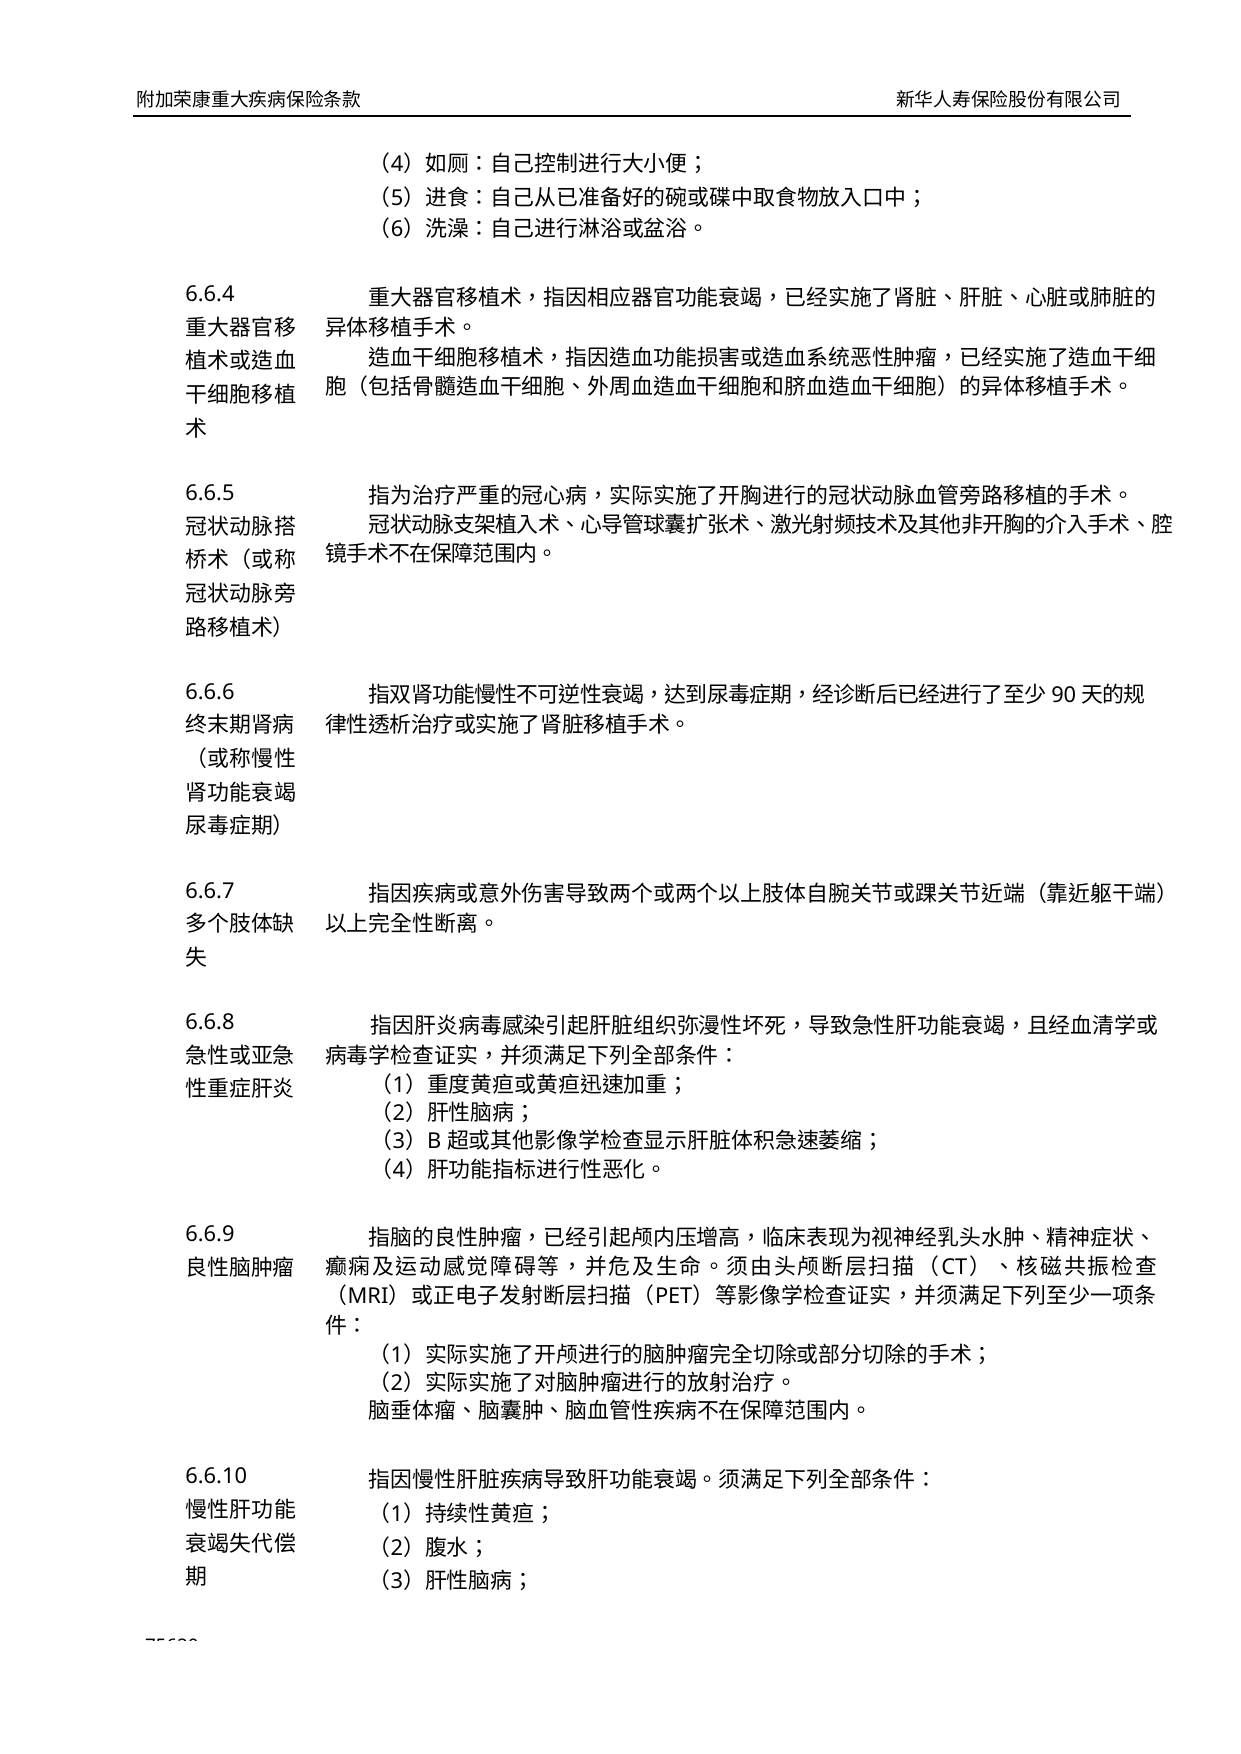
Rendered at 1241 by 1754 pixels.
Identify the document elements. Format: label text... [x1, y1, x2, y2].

text 指双肾功能慢性不可逆性衰竭，达到尿毒症期，经诊断后已经进行了至少 90 天的规律性透析治疗或实施了肾脏移植手术。 [325, 679, 1164, 739]
text 6.6.10 [185, 1460, 296, 1490]
text 指因疾病或意外伤害导致两个或两个以上肢体自腕关节或踝关节近端（靠近躯干端） 以上完全性断离。 [325, 878, 1180, 938]
text （5）进食：自己从已准备好的碗或碟中取食物放入口中； [369, 181, 1186, 211]
text 脑垂体瘤、脑囊肿、脑血管性疾病不在保障范围内。 [369, 1396, 1186, 1425]
text 指脑的良性肿瘤，已经引起颅内压增高，临床表现为视神经乳头水肿、精神症状、癫痫及运动感觉障碍等，并危及生命。须由头颅断层扫描（CT）、核磁共振检查（MRI）或正电子发射断层扫描（PET）等影像学检查证实，并须满足下列至少一项条件： [325, 1222, 1157, 1339]
text （2）实际实施了对脑肿瘤进行的放射治疗。 [368, 1368, 1186, 1396]
text 多个肢体缺失 [185, 908, 296, 972]
text 6.6.4 [185, 278, 296, 308]
text 良性脑肿瘤 [185, 1252, 295, 1282]
text 6.6.6 [185, 676, 296, 706]
text 终末期肾病 [185, 709, 296, 739]
text 冠状动脉搭桥术（或称冠状动脉旁路移植术） [185, 511, 296, 641]
text （2）腹水； [368, 1531, 1186, 1561]
text 6.6.5 [185, 477, 296, 507]
text 6.6.9 [185, 1218, 295, 1248]
text （3）肝性脑病； [368, 1565, 1186, 1595]
text （3）B 超或其他影像学检查显示肝脏体积急速萎缩； [371, 1126, 1186, 1154]
text （4）如厕：自己控制进行大小便； [369, 148, 1186, 178]
text （1）重度黄疸或黄疸迅速加重； [371, 1069, 1186, 1098]
text 冠状动脉支架植入术、心导管球囊扩张术、激光射频技术及其他非开胸的介入手术、腔镜手术不在保障范围内。 [325, 509, 1175, 568]
text （1）实际实施了开颅进行的脑肿瘤完全切除或部分切除的手术； [368, 1339, 1186, 1368]
text 指因肝炎病毒感染引起肝脏组织弥漫性坏死，导致急性肝功能衰竭，且经血清学或病毒学检查证实，并须满足下列全部条件： [325, 1010, 1159, 1069]
text （1）持续性黄疸； [368, 1498, 1186, 1528]
text 重大器官移植术，指因相应器官功能衰竭，已经实施了肾脏、肝脏、心脏或肺脏的异体移植手术。 [325, 282, 1157, 341]
text 慢性肝功能衰竭失代偿期 [185, 1494, 296, 1591]
text （或称慢性肾功能衰竭尿毒症期） [185, 743, 296, 840]
text （2）肝性脑病； [371, 1098, 1186, 1126]
text 指因慢性肝脏疾病导致肝功能衰竭。须满足下列全部条件： [368, 1464, 1186, 1494]
text 造血干细胞移植术，指因造血功能损害或造血系统恶性肿瘤，已经实施了造血干细胞（包括骨髓造血干细胞、外周血造血干细胞和脐血造血干细胞）的异体移植手术。 [325, 341, 1157, 401]
text 重大器官移植术或造血干细胞移植术 [185, 312, 296, 442]
text 6.6.8 [185, 1006, 296, 1036]
text 指为治疗严重的冠心病，实际实施了开胸进行的冠状动脉血管旁路移植的手术。 [368, 481, 1186, 509]
text （4）肝功能指标进行性恶化。 [371, 1154, 1186, 1183]
text （6）洗澡：自己进行淋浴或盆浴。 [369, 213, 1186, 243]
text 6.6.7 [185, 874, 296, 904]
text 急性或亚急性重症肝炎 [185, 1040, 296, 1103]
